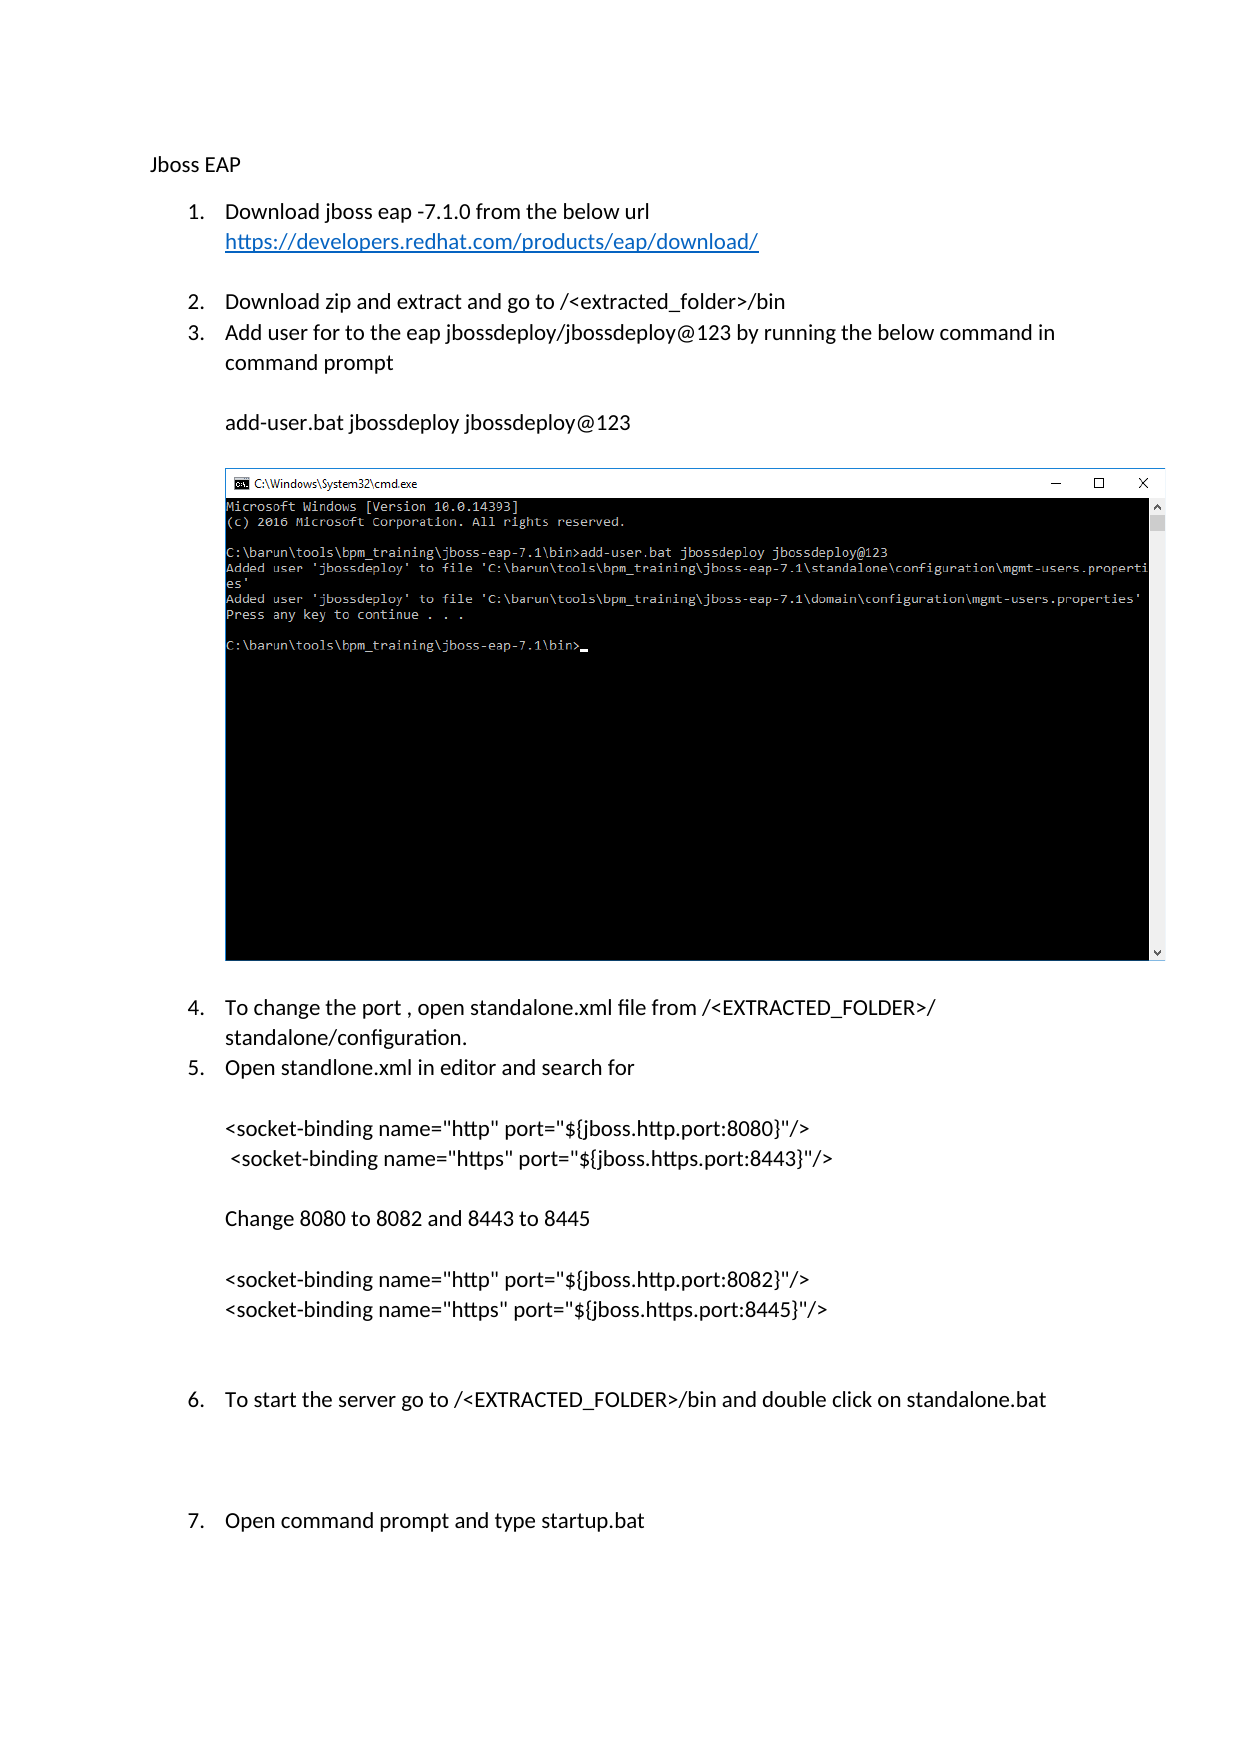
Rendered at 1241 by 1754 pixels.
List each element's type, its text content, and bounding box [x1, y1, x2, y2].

list https://developers.redhat.com/products/eap/download/ [225, 227, 1090, 255]
list add-user.bat jbossdeploy jbossdeploy@123 [225, 408, 1090, 436]
list <socket-binding name="http" port="${jboss.http.port:8080}"/> [225, 1114, 1090, 1142]
list Change 8080 to 8082 and 8443 to 8445 [225, 1204, 1090, 1232]
list Open standlone.xml in editor and search for [187, 1053, 1090, 1081]
list <socket-binding name="https" port="${jboss.https.port:8445}"/> [225, 1295, 1090, 1323]
list Add user for to the eap jbossdeploy/jbossdeploy@123 by running the below command in command prompt [187, 318, 1090, 376]
list <socket-binding name="https" port="${jboss.https.port:8443}"/> [225, 1144, 1090, 1172]
list Open command prompt and type startup.bat [187, 1506, 1090, 1534]
list Download zip and extract and go to /<extracted_folder>/bin [187, 287, 1090, 316]
list To change the port , open standalone.xml file from /<EXTRACTED_FOLDER>/ standalone/configuration. [187, 993, 1090, 1051]
list Download jboss eap -7.1.0 from the below url [187, 197, 1090, 225]
text Jboss EAP [150, 150, 1090, 178]
picture [225, 468, 1166, 961]
list To start the server go to /<EXTRACTED_FOLDER>/bin and double click on standalone.bat [187, 1386, 1090, 1413]
list <socket-binding name="http" port="${jboss.http.port:8082}"/> [225, 1265, 1090, 1293]
